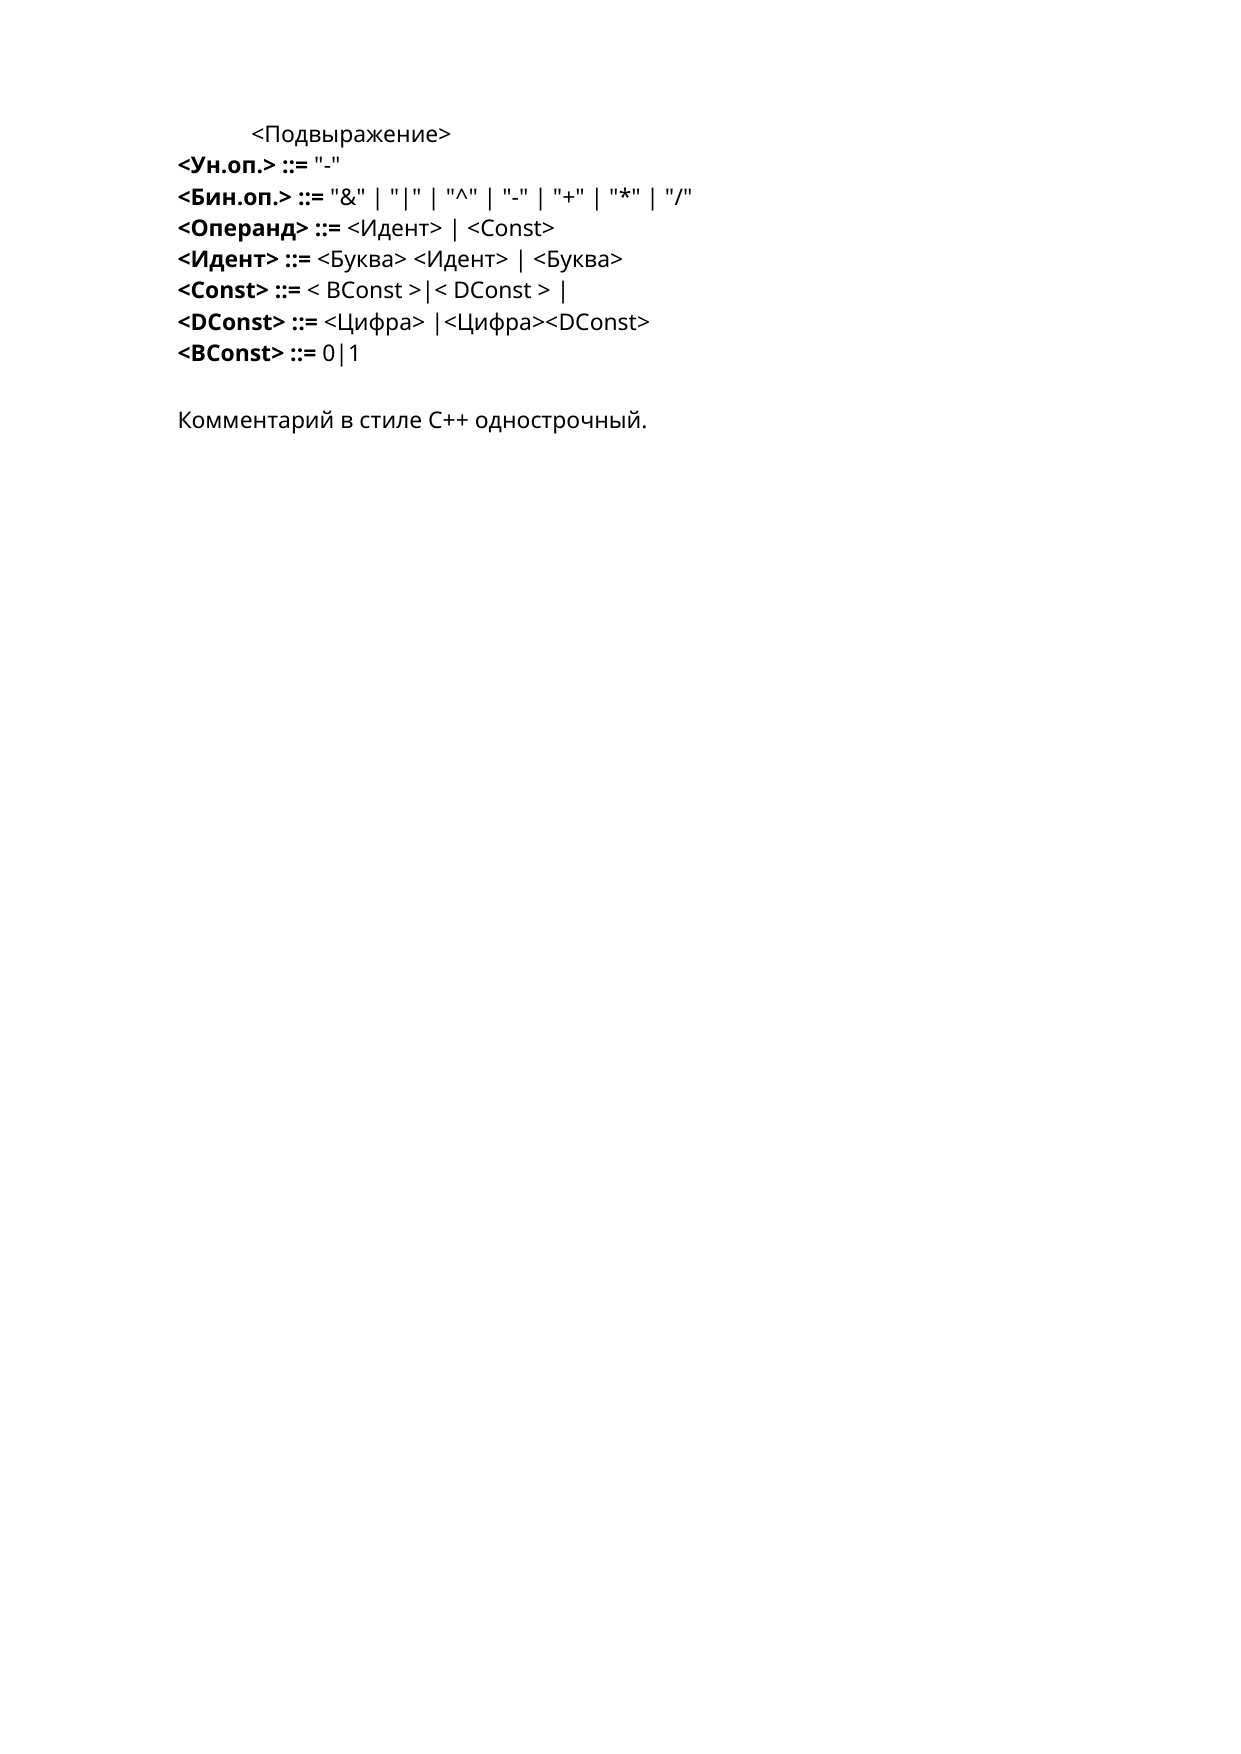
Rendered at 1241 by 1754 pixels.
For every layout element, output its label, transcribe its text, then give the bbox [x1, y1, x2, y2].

text <BConst> ::= 0|1 [177, 337, 1152, 368]
text <Const> ::= < BConst >|< DConst > | <DConst> ::= <Цифра> |<Цифра><DConst> [177, 274, 1152, 337]
text <Подвыражение> [177, 118, 1152, 149]
text <Ун.оп.> ::= "-" [177, 149, 1152, 181]
text <Операнд> ::= <Идент> | <Const> [177, 212, 1152, 243]
text <Бин.оп.> ::= "&" | "|" | "^" | "-" | "+" | "*" | "/" [177, 181, 1152, 212]
text <Идент> ::= <Буква> <Идент> | <Буква> [177, 243, 1152, 274]
text Комментарий в стиле С++ однострочный. [177, 404, 1152, 436]
